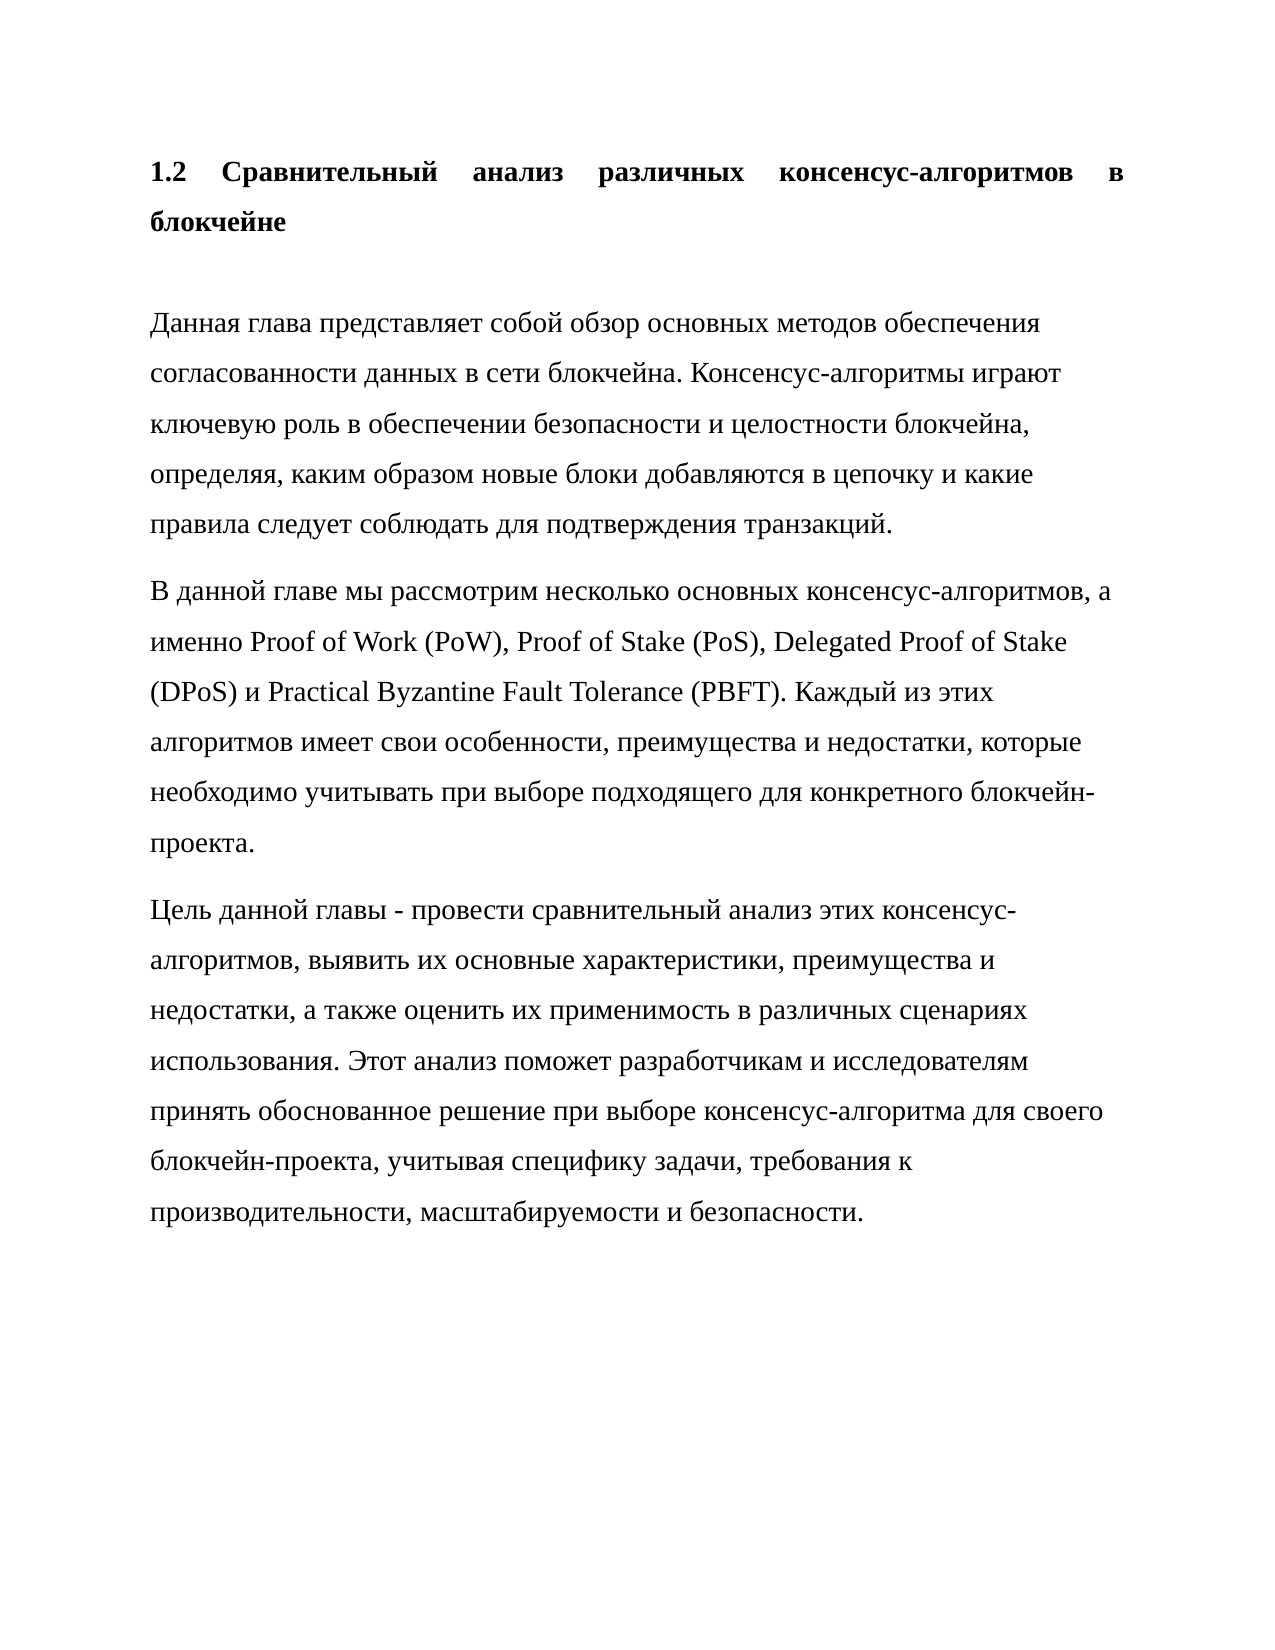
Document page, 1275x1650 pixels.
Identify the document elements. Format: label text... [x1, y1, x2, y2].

text В данной главе мы рассмотрим несколько основных консенсус-алгоритмов, а именно Proof of Work (PoW), Proof of Stake (PoS), Delegated Proof of Stake (DPoS) и Practical Byzantine Fault Tolerance (PBFT). Каждый из этих алгоритмов имеет свои особенности, преимущества и недостатки, которые необходимо учитывать при выборе подходящего для конкретного блокчейн-проекта. [150, 573, 1125, 858]
text Данная глава представляет собой обзор основных методов обеспечения согласованности данных в сети блокчейна. Консенсус-алгоритмы играют ключевую роль в обеспечении безопасности и целостности блокчейна, определяя, каким образом новые блоки добавляются в цепочку и какие правила следует соблюдать для подтверждения транзакций. [150, 305, 1125, 540]
subtitle 1.2 Сравнительный анализ различных консенсус-алгоритмов в блокчейне [150, 154, 1125, 238]
text Цель данной главы - провести сравнительный анализ этих консенсус-алгоритмов, выявить их основные характеристики, преимущества и недостатки, а также оценить их применимость в различных сценариях использования. Этот анализ поможет разработчикам и исследователям принять обоснованное решение при выборе консенсус-алгоритма для своего блокчейн-проекта, учитывая специфику задачи, требования к производительности, масштабируемости и безопасности. [150, 892, 1125, 1227]
